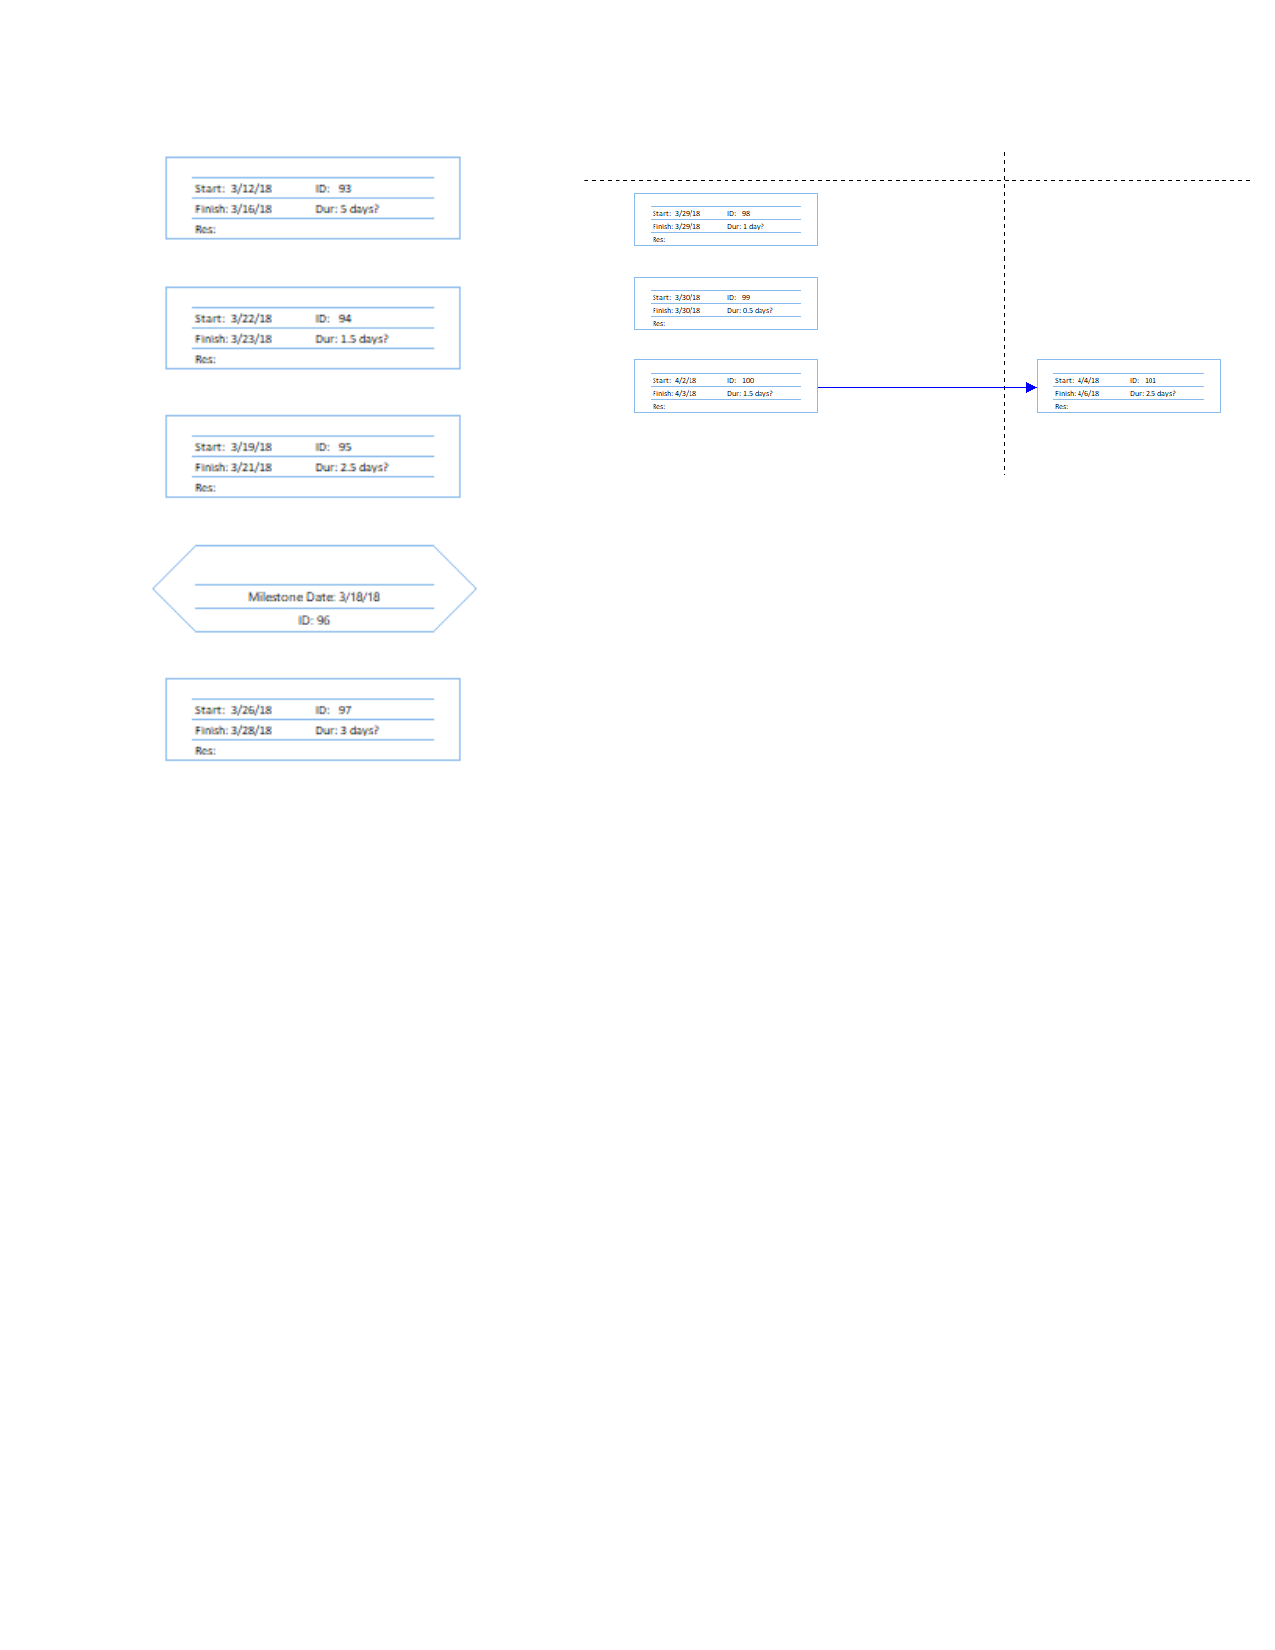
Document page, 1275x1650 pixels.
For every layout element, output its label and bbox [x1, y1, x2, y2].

picture [150, 150, 486, 791]
picture [584, 150, 1253, 475]
